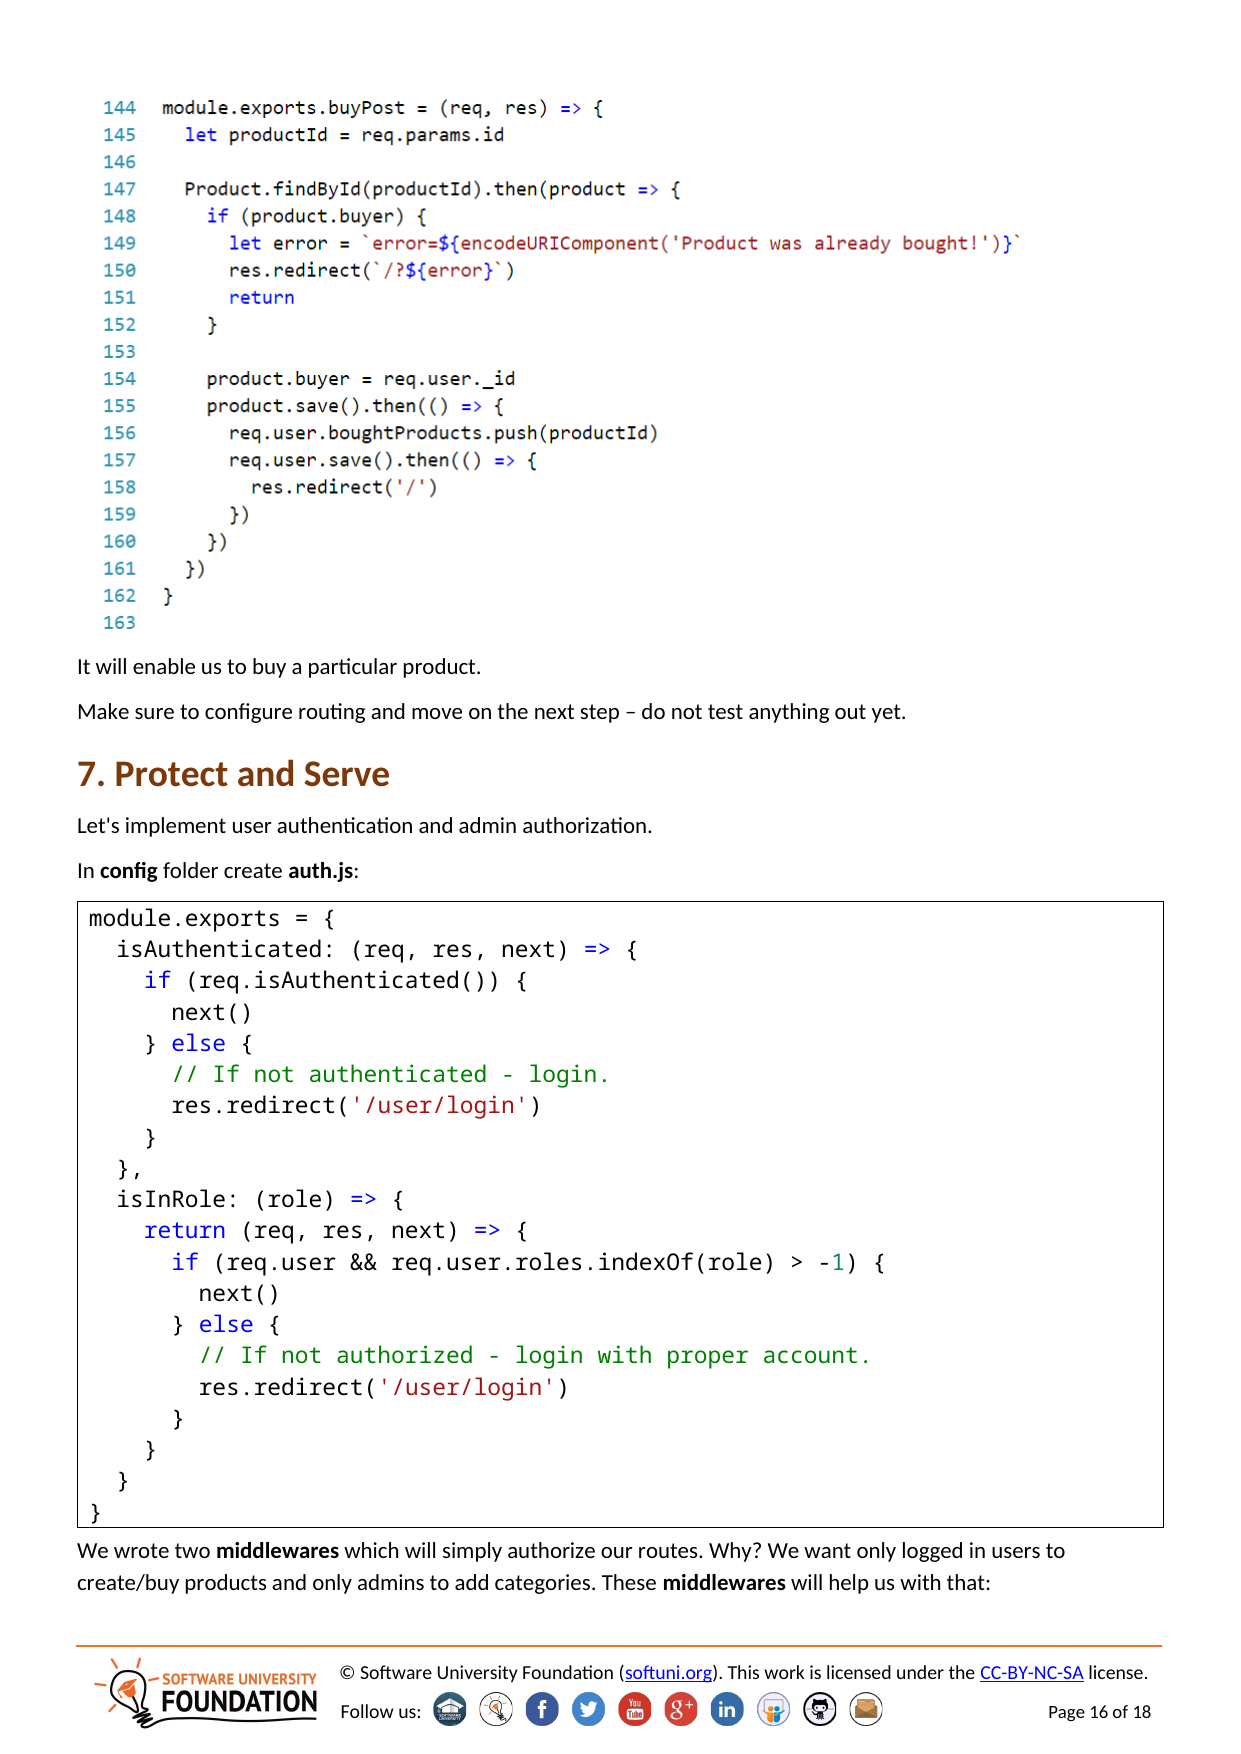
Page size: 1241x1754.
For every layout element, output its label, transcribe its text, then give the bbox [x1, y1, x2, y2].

text Let's implement user authentication and admin authorization. [77, 811, 1163, 839]
picture [525, 1692, 559, 1726]
picture [572, 1692, 605, 1726]
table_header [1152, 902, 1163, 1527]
text We wrote two middlewares which will simply authorize our routes. Why? We want only logged in users to create/buy products and only admins to add categories. These middlewares will help us with that: [77, 1536, 1163, 1596]
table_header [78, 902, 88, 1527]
picture [757, 1692, 790, 1726]
text In config folder create auth.js: [77, 856, 1163, 884]
picture [93, 1656, 317, 1729]
picture [664, 1692, 698, 1726]
picture [710, 1692, 744, 1726]
picture [803, 1692, 837, 1726]
picture [433, 1692, 467, 1726]
text Make sure to configure routing and move on the next step – do not test anything out yet. [77, 697, 1163, 725]
picture [479, 1692, 513, 1726]
picture [76, 95, 1029, 636]
subtitle Protect and Serve [77, 750, 1163, 796]
picture [618, 1692, 652, 1726]
picture [849, 1692, 883, 1726]
text It will enable us to buy a particular product. [77, 652, 1163, 681]
